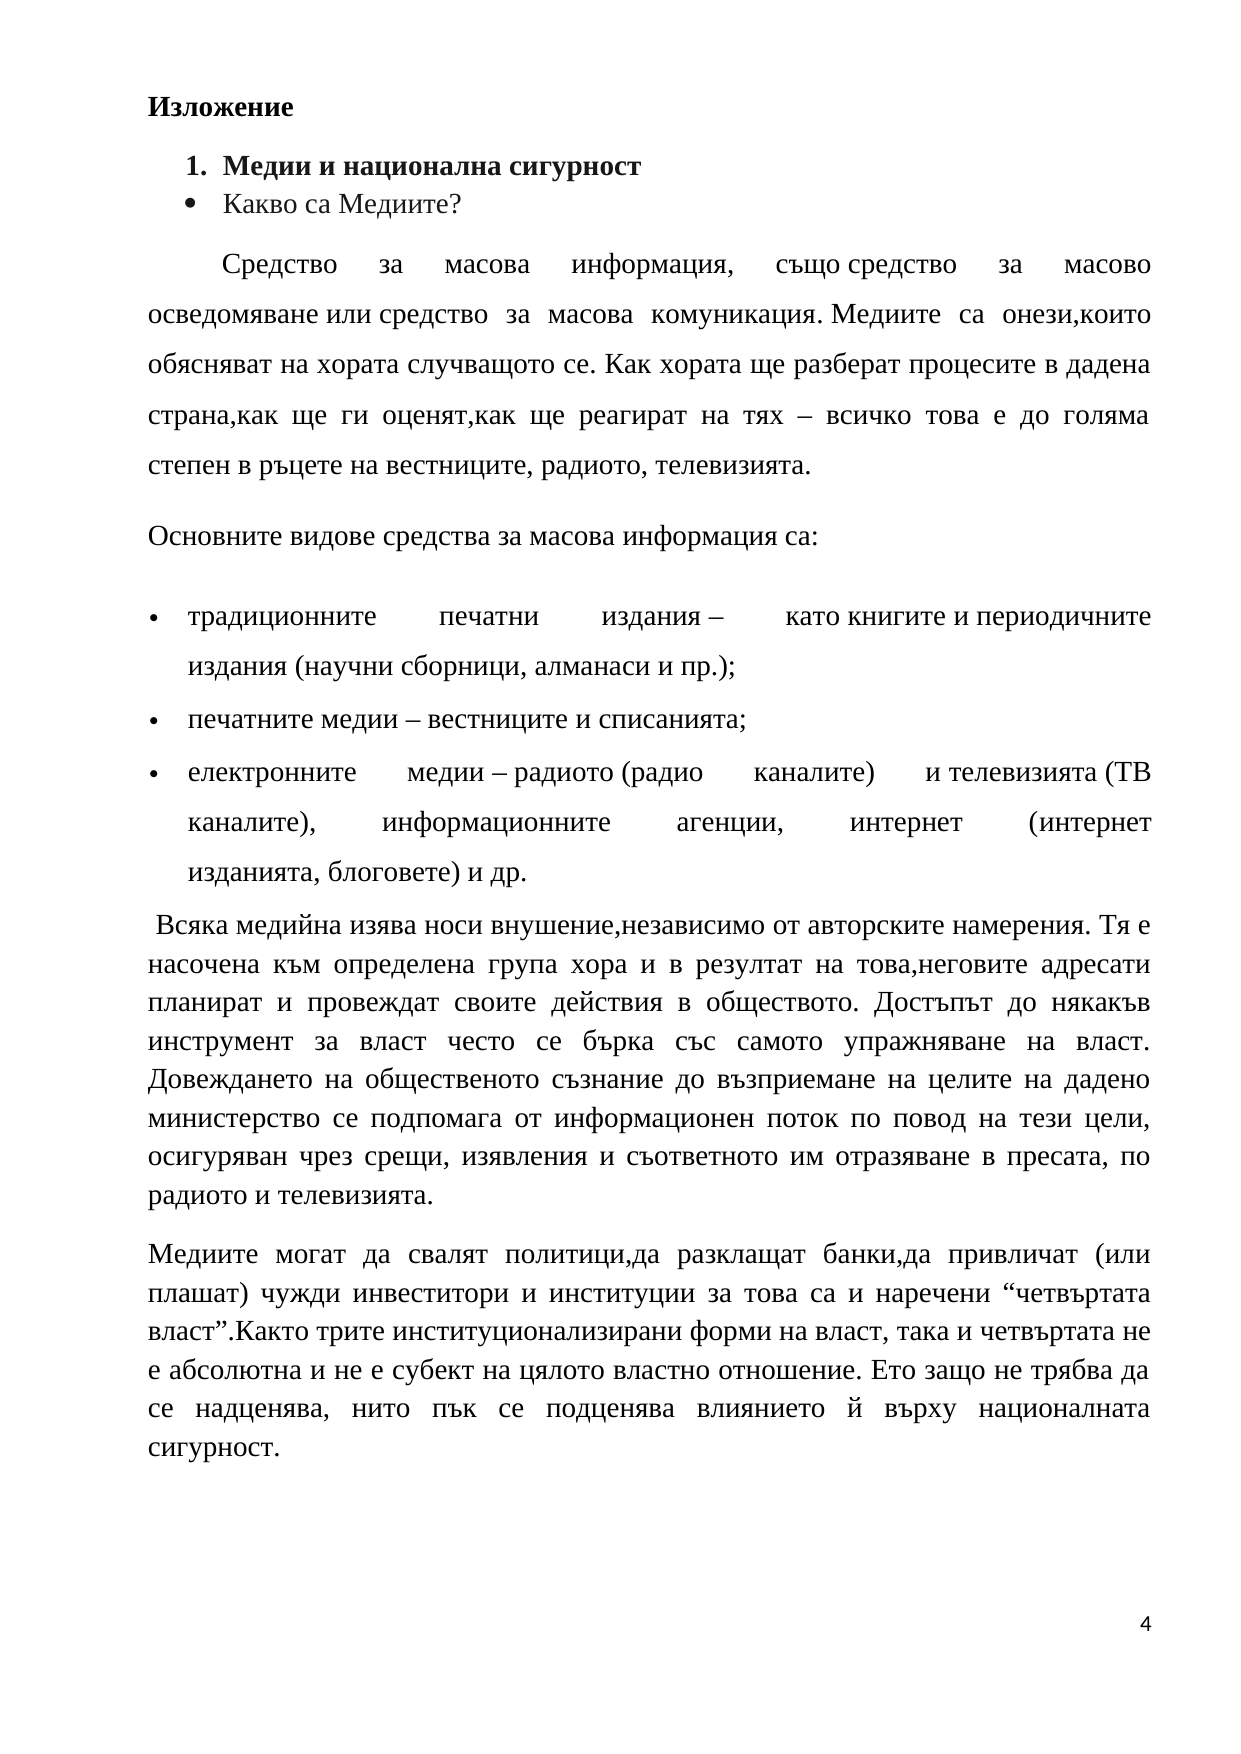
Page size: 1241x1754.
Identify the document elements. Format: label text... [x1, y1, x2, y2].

list традиционните печатни издания – като книгите и периодичните издания (научни сборници, алманаси и пр.); [150, 598, 1152, 682]
text Всяка медийна изява носи внушение,независимо от авторските намерения. Тя е насочена към определена група хора и в резултат на това,неговите адресати планират и провеждат своите действия в обществото. Достъпът до някакъв инструмент за власт често се бърка със самото упражняване на власт. Довеждането на общественото съзнание до възприемане на целите на дадено министерство се подпомага от информационен поток по повод на тези цели, осигуряван чрез срещи, изявления и съответното им отразяване в пресата, по радиото и телевизията. [148, 907, 1152, 1211]
list електронните медии – радиото (радио каналите) и телевизията (ТВ каналите), информационните агенции, интернет (интернет изданията, блоговете) и др. [150, 754, 1152, 888]
subtitle Медии и национална сигурност [185, 148, 1152, 182]
text Изложение [148, 89, 1152, 122]
text Основните видове средства за масова информация са: [148, 518, 1152, 552]
text Средство за масова информация, също средство за масово осведомяване или средство за масова комуникация. Медиите са онези,които обясняват на хората случващото се. Как хората ще разберат процесите в дадена страна,как ще ги оценят,как ще реагират на тях – всичко това е до голяма степен в ръцете на вестниците, радиото, телевизията. [148, 246, 1152, 481]
list Какво са Медиите? [185, 187, 1152, 220]
list печатните медии – вестниците и списанията; [150, 701, 1152, 734]
text Медиите могат да свалят политици,да разклащат банки,да привличат (или плашат) чужди инвеститори и институции за това са и наречени “четвъртата власт”.Както трите институционализирани форми на власт, така и четвъртата не е абсолютна и не е субект на цялото властно отношение. Ето защо не трябва да се надценява, нито пък се подценява влиянието й върху националната сигурност. [148, 1236, 1152, 1463]
